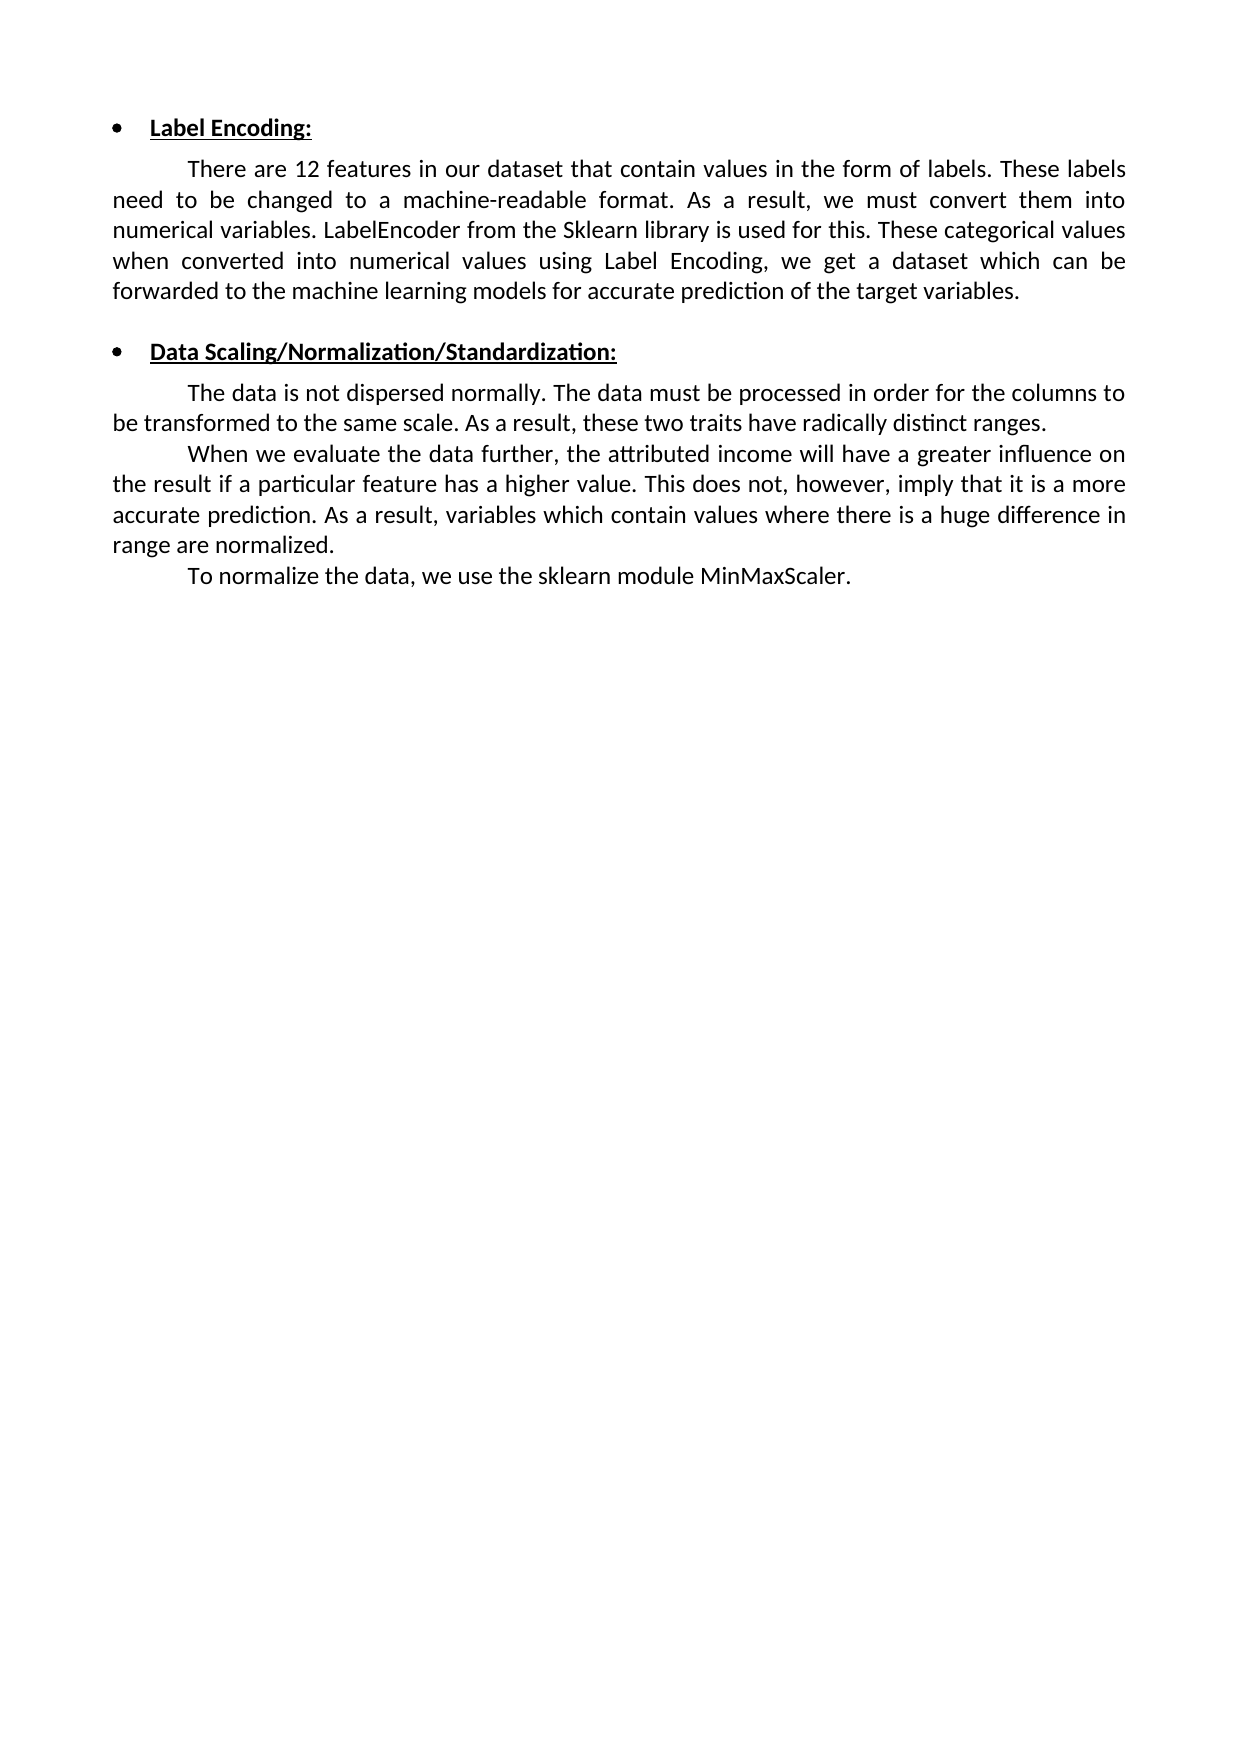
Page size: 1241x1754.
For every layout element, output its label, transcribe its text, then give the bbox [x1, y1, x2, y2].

text The data is not dispersed normally. The data must be processed in order for the columns to be transformed to the same scale. As a result, these two traits have radically distinct ranges. [112, 377, 1128, 438]
list Label Encoding: [112, 112, 1128, 143]
text There are 12 features in our dataset that contain values in the form of labels. These labels need to be changed to a machine-readable format. As a result, we must convert them into numerical variables. LabelEncoder from the Sklearn library is used for this. These categorical values when converted into numerical values using Label Encoding, we get a dataset which can be forwarded to the machine learning models for accurate prediction of the target variables. [112, 153, 1128, 306]
list Data Scaling/Normalization/Standardization: [112, 336, 1128, 367]
text To normalize the data, we use the sklearn module MinMaxScaler. [112, 560, 1128, 591]
text When we evaluate the data further, the attributed income will have a greater influence on the result if a particular feature has a higher value. This does not, however, imply that it is a more accurate prediction. As a result, variables which contain values where there is a huge difference in range are normalized. [112, 438, 1128, 560]
